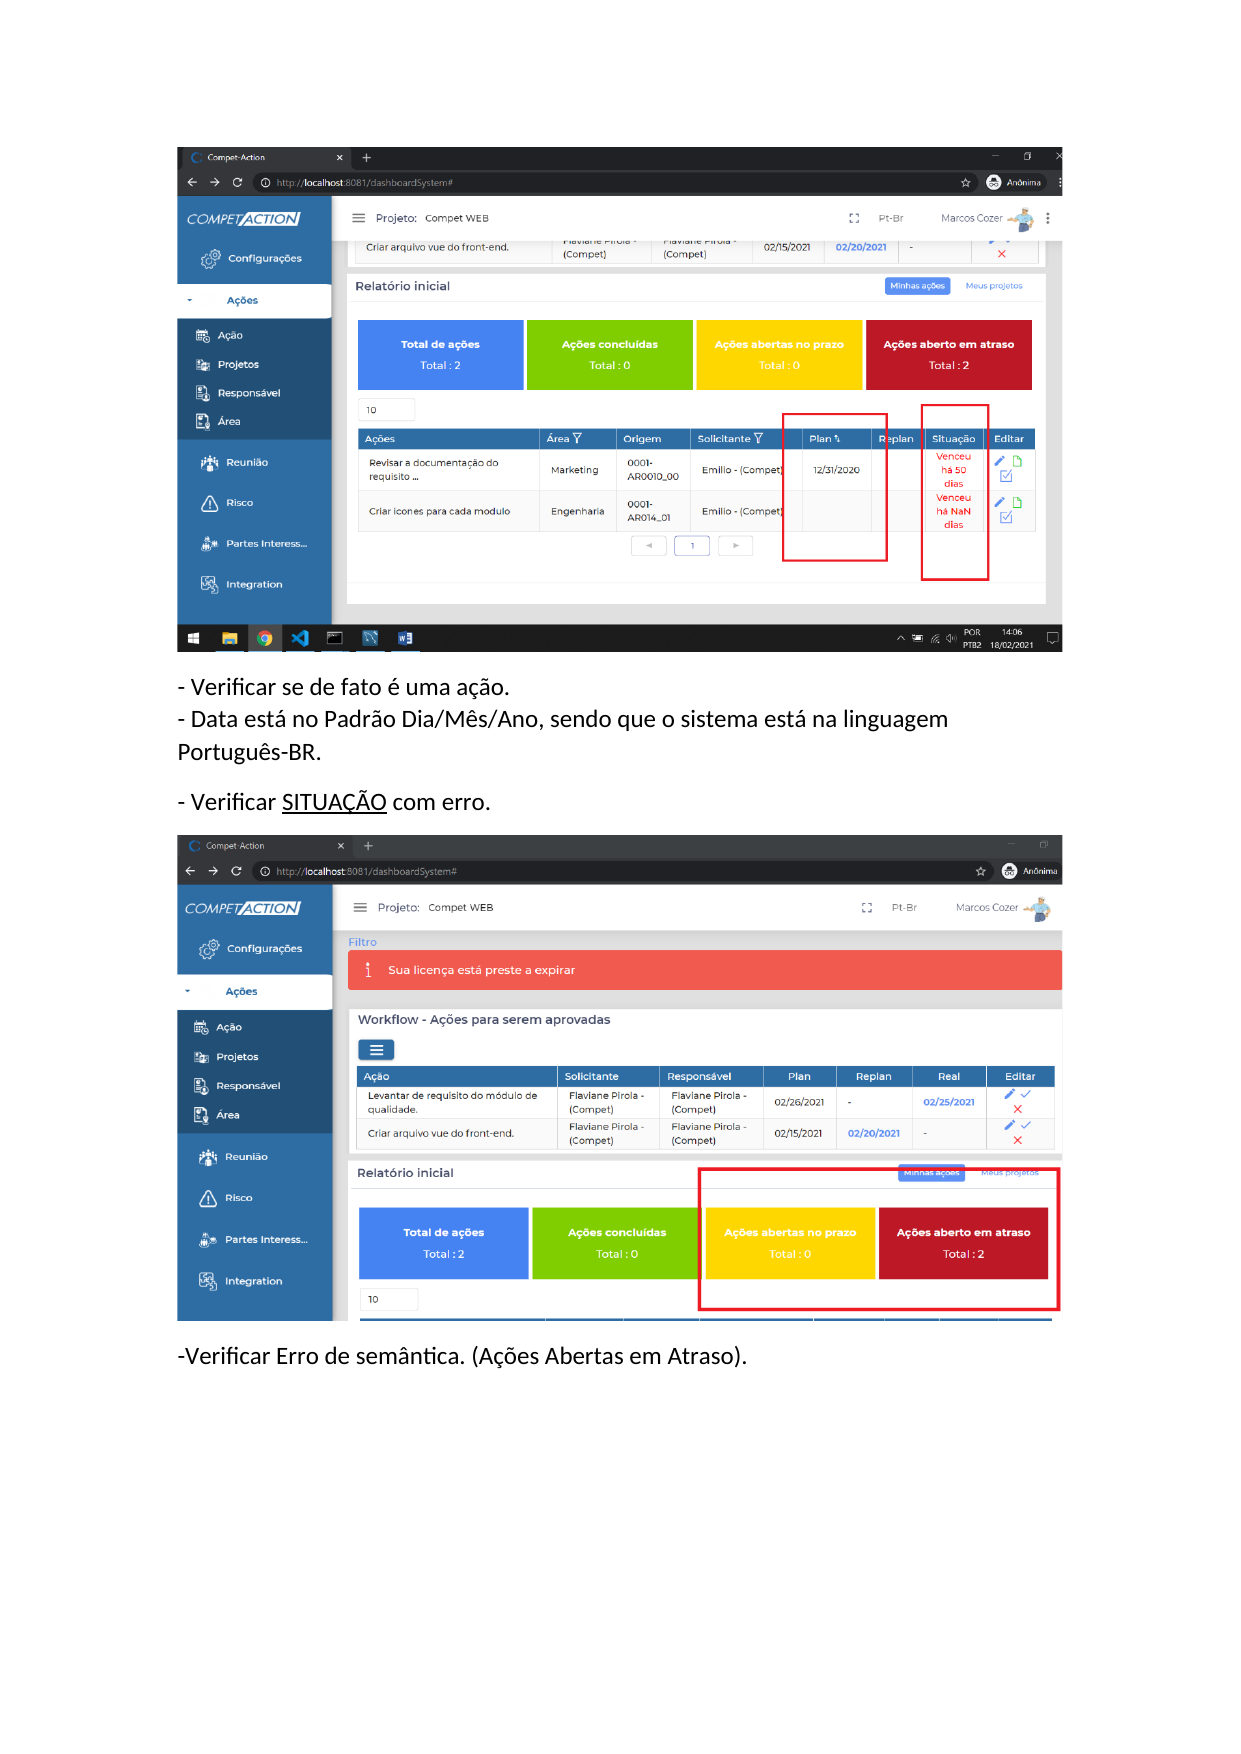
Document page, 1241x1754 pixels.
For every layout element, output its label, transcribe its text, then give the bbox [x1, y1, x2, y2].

text - Verificar SITUAÇÃO com erro. [177, 786, 1063, 817]
picture [177, 835, 1063, 1321]
picture [177, 147, 1063, 652]
text -Verificar Erro de semântica. (Ações Abertas em Atraso). [177, 1340, 1063, 1370]
text - Verificar se de fato é uma ação. - Data está no Padrão Dia/Mês/Ano, sendo que o sistema está na linguagem Português-BR. [177, 671, 1063, 767]
